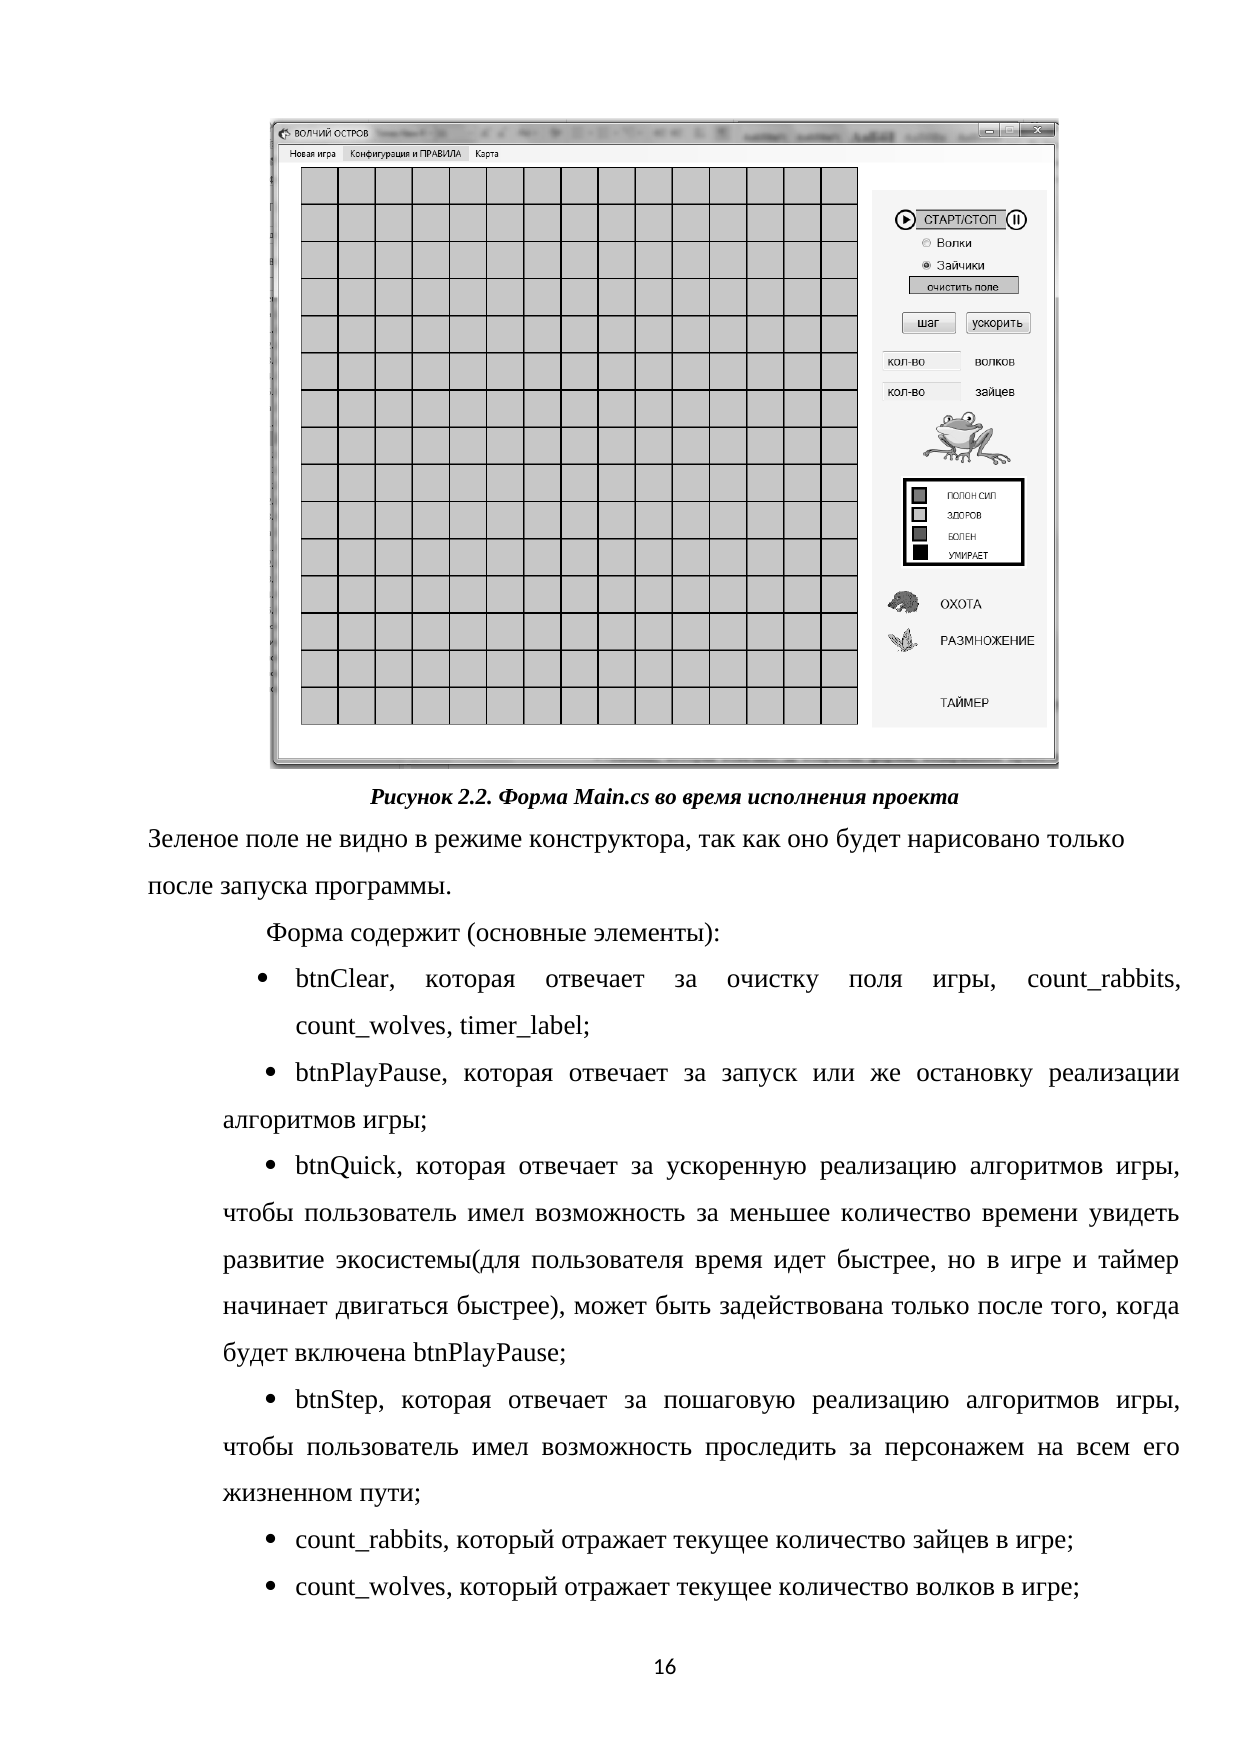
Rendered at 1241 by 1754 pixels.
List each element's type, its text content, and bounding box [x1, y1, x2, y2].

list btnPlayPause, которая отвечает за запуск или же остановку реализации алгоритмов игры; [223, 1056, 1181, 1134]
list Зеленое поле не видно в режиме конструктора, так как оно будет нарисовано только после запуска программы. [148, 822, 1181, 900]
list Рисунок 2.2. Форма Main.cs во время исполнения проекта [148, 783, 1181, 809]
list btnStep, которая отвечает за пошаговую реализацию алгоритмов игры, чтобы пользователь имел возможность проследить за персонажем на всем его жизненном пути; [223, 1383, 1181, 1507]
list count_rabbits, который отражает текущее количество зайцев в игре; [223, 1523, 1181, 1554]
list btnQuick, которая отвечает за ускоренную реализацию алгоритмов игры, чтобы пользователь имел возможность за меньшее количество времени увидеть развитие экосистемы(для пользователя время идет быстрее, но в игре и таймер начинает двигаться быстрее), может быть задействована только после того, когда будет включена btnPlayPause; [223, 1149, 1181, 1367]
list btnClear, которая отвечает за очистку поля игры, count_rabbits, count_wolves, timer_label; [258, 962, 1181, 1040]
list Форма содержит (основные элементы): [266, 916, 1181, 947]
list count_wolves, который отражает текущее количество волков в игре; [223, 1570, 1181, 1601]
